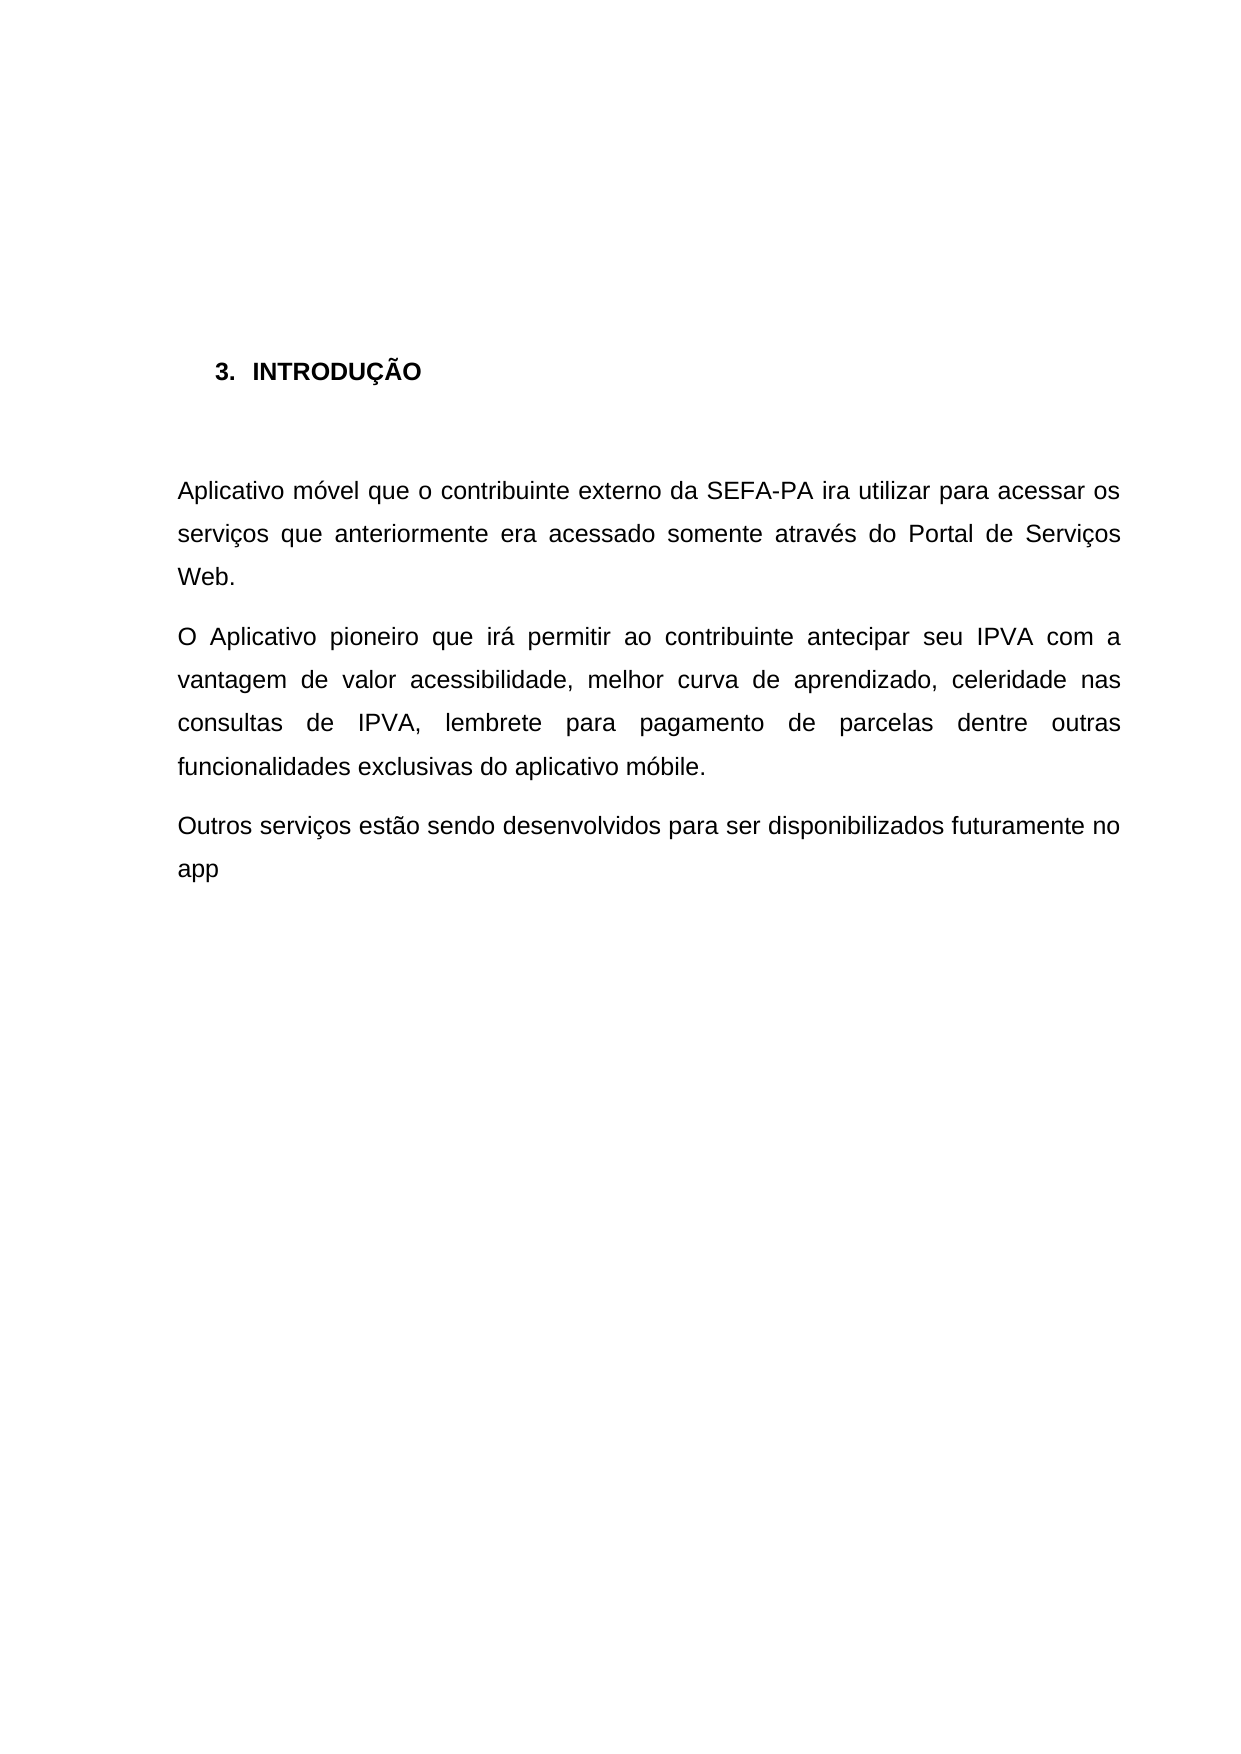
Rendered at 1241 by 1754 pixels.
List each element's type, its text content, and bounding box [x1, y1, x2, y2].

text O Aplicativo pioneiro que irá permitir ao contribuinte antecipar seu IPVA com a vantagem de valor acessibilidade, melhor curva de aprendizado, celeridade nas consultas de IPVA, lembrete para pagamento de parcelas dentre outras funcionalidades exclusivas do aplicativo móbile. [177, 622, 1122, 780]
subtitle INTRODUÇÃO [215, 357, 1122, 385]
text Outros serviços estão sendo desenvolvidos para ser disponibilizados futuramente no app [177, 811, 1122, 883]
text Aplicativo móvel que o contribuinte externo da SEFA-PA ira utilizar para acessar os serviços que anteriormente era acessado somente através do Portal de Serviços Web. [177, 476, 1122, 591]
